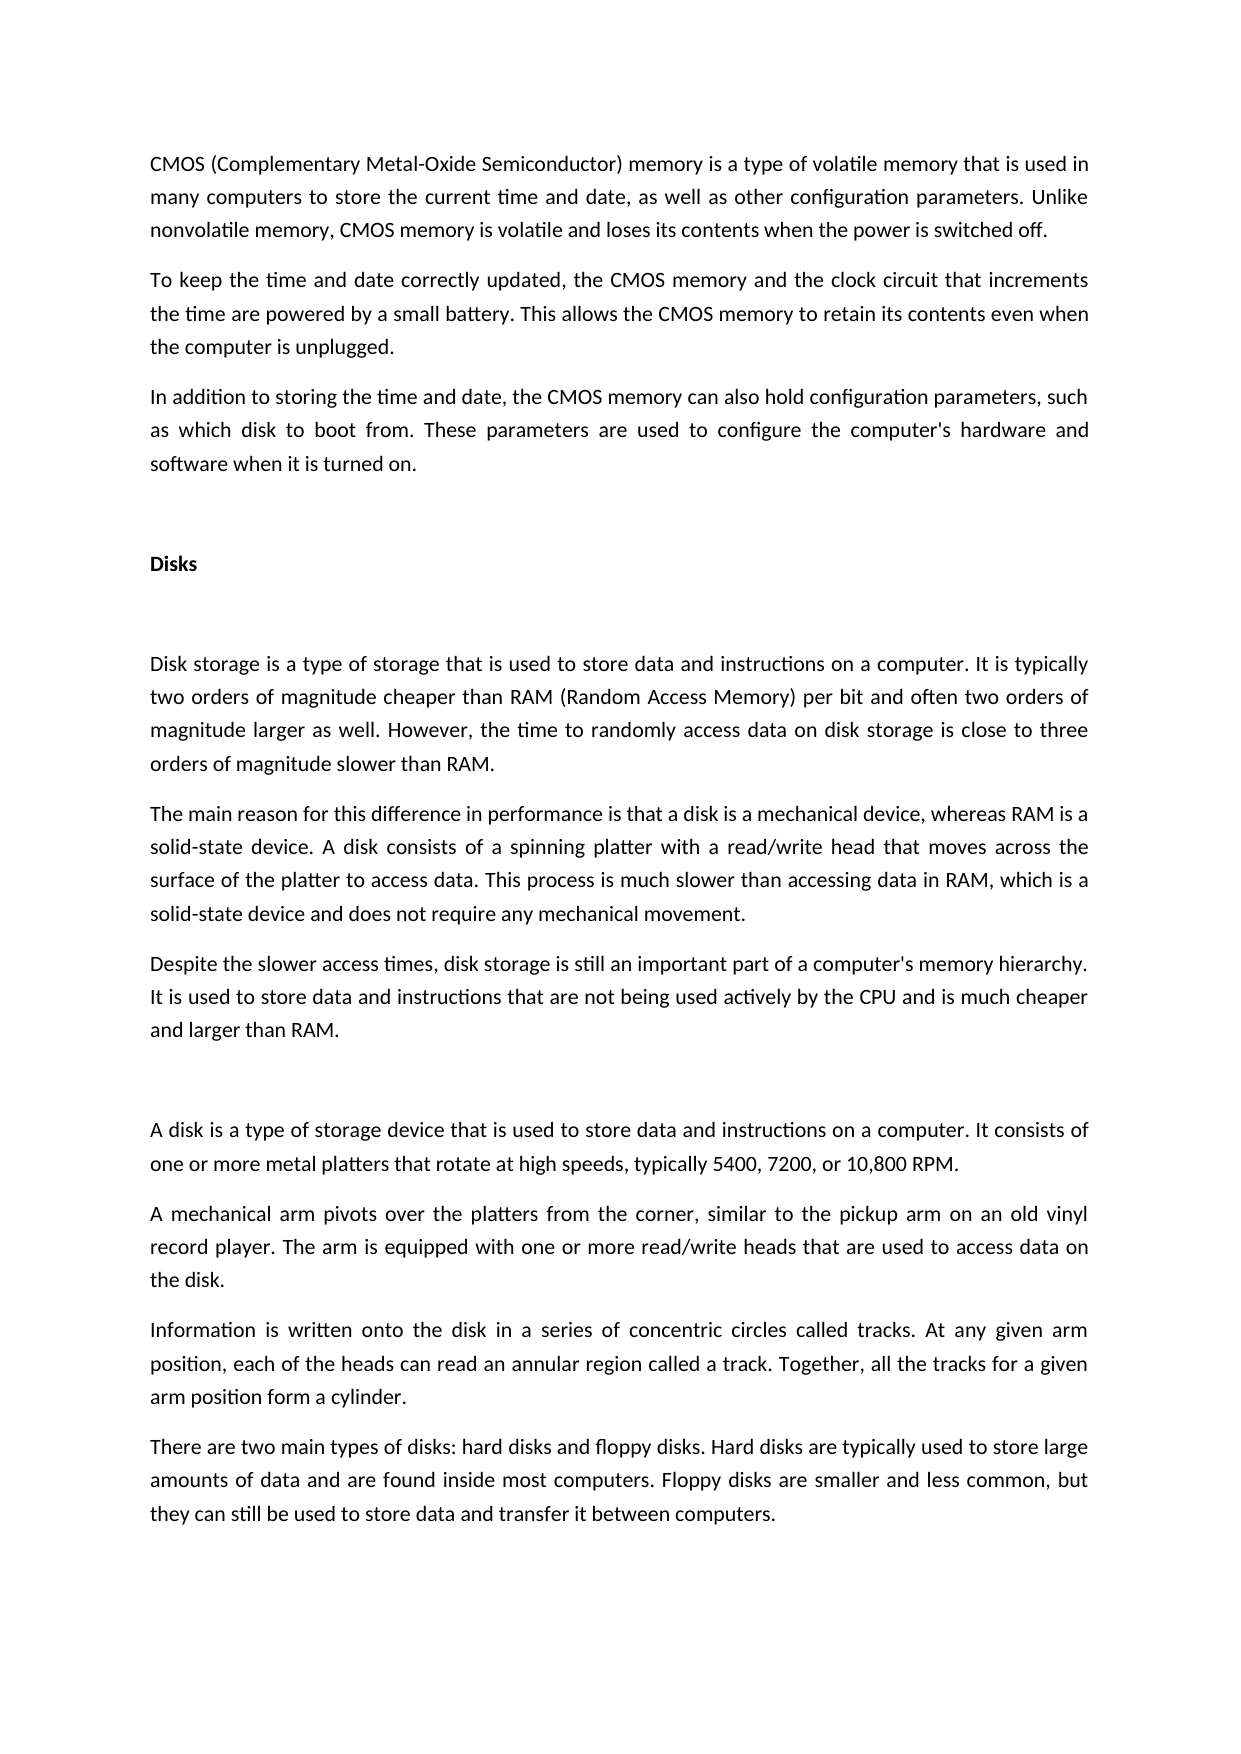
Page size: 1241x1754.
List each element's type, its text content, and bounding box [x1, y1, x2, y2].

text CMOS (Complementary Metal-Oxide Semiconductor) memory is a type of volatile memory that is used in many computers to store the current time and date, as well as other configuration parameters. Unlike nonvolatile memory, CMOS memory is volatile and loses its contents when the power is switched off. [150, 150, 1090, 243]
text Disk storage is a type of storage that is used to store data and instructions on a computer. It is typically two orders of magnitude cheaper than RAM (Random Access Memory) per bit and often two orders of magnitude larger as well. However, the time to randomly access data on disk storage is close to three orders of magnitude slower than RAM. [150, 650, 1090, 777]
text To keep the time and date correctly updated, the CMOS memory and the clock circuit that increments the time are powered by a small battery. This allows the CMOS memory to retain its contents even when the computer is unplugged. [150, 267, 1090, 360]
text Information is written onto the disk in a series of concentric circles called tracks. At any given arm position, each of the heads can read an annular region called a track. Together, all the tracks for a given arm position form a cylinder. [150, 1317, 1090, 1410]
text A disk is a type of storage device that is used to store data and instructions on a computer. It consists of one or more metal platters that rotate at high speeds, typically 5400, 7200, or 10,800 RPM. [150, 1117, 1090, 1177]
text Disks [150, 550, 1090, 577]
text Despite the slower access times, disk storage is still an important part of a computer's memory hierarchy. It is used to store data and instructions that are not being used actively by the CPU and is much cheaper and larger than RAM. [150, 950, 1090, 1043]
text In addition to storing the time and date, the CMOS memory can also hold configuration parameters, such as which disk to boot from. These parameters are used to configure the computer's hardware and software when it is turned on. [150, 383, 1090, 477]
text A mechanical arm pivots over the platters from the corner, similar to the pickup arm on an old vinyl record player. The arm is equipped with one or more read/write heads that are used to access data on the disk. [150, 1200, 1090, 1293]
text There are two main types of disks: hard disks and floppy disks. Hard disks are typically used to store large amounts of data and are found inside most computers. Floppy disks are smaller and less common, but they can still be used to store data and transfer it between computers. [150, 1433, 1090, 1527]
text The main reason for this difference in performance is that a disk is a mechanical device, whereas RAM is a solid-state device. A disk consists of a spinning platter with a read/write head that moves across the surface of the platter to access data. This process is much slower than accessing data in RAM, which is a solid-state device and does not require any mechanical movement. [150, 800, 1090, 927]
